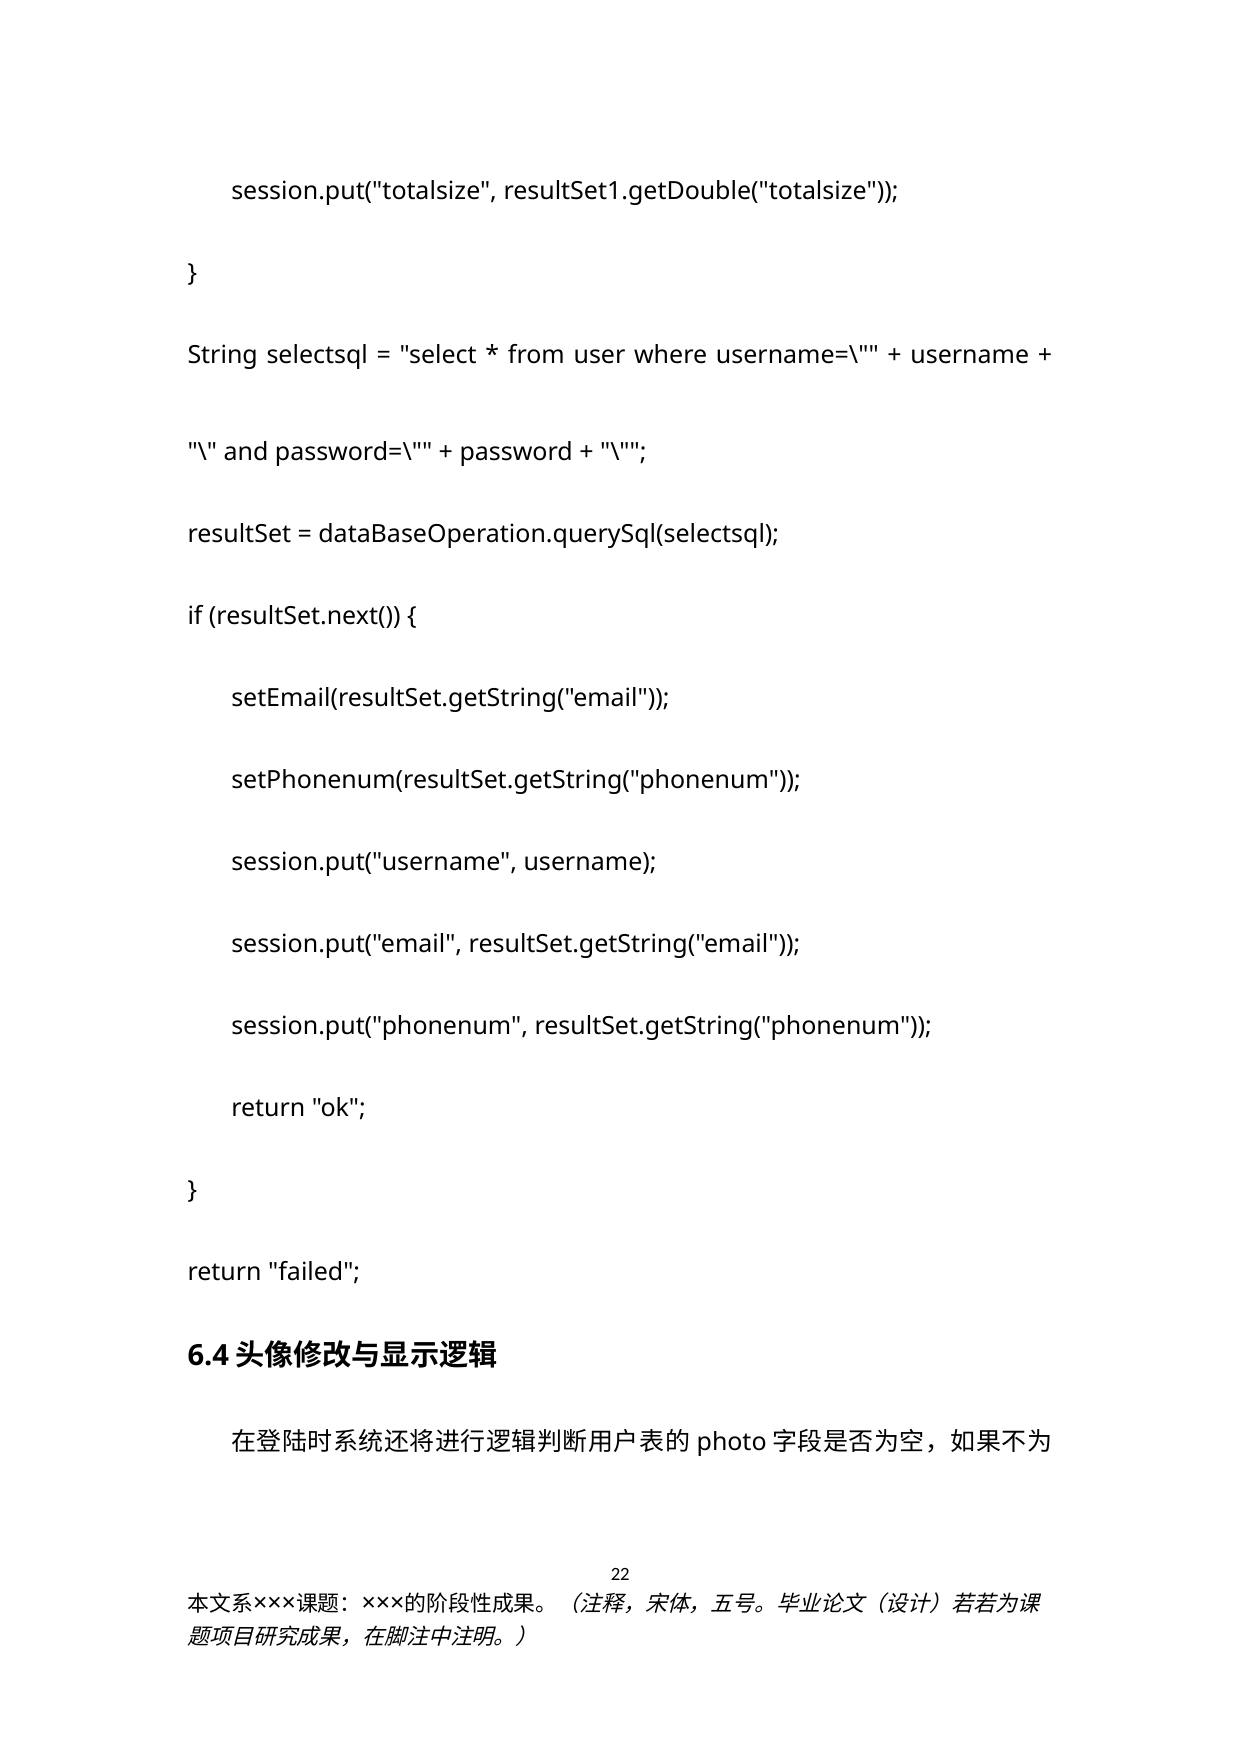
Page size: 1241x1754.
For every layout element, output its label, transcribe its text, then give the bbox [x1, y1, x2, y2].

text } [187, 239, 1053, 304]
text session.put("totalsize", resultSet1.getDouble("totalsize")); [187, 157, 1053, 222]
text session.put("username", username); [187, 828, 1053, 893]
text } [187, 1156, 1053, 1221]
text String selectsql = "select * from user where username=\"" + username + "\" and password=\"" + password + "\""; [187, 321, 1053, 484]
text return "ok"; [187, 1074, 1053, 1139]
text session.put("phonenum", resultSet.getString("phonenum")); [187, 992, 1053, 1057]
text return "failed"; [187, 1238, 1053, 1303]
text resultSet = dataBaseOperation.querySql(selectsql); [187, 501, 1053, 566]
text if (resultSet.next()) { [187, 583, 1053, 648]
text setEmail(resultSet.getString("email")); [187, 664, 1053, 729]
text 在登陆时系统还将进行逻辑判断用户表的photo字段是否为空，如果不为空即将个是否有自定义头像标志放进session中，前端进行头像显示时进行判断该标志的值动态显示用户头像。 [187, 1407, 1053, 1472]
text session.put("email", resultSet.getString("email")); [187, 911, 1053, 976]
text setPhonenum(resultSet.getString("phonenum")); [187, 747, 1053, 812]
text 6.4头像修改与显示逻辑 [187, 1320, 1053, 1385]
